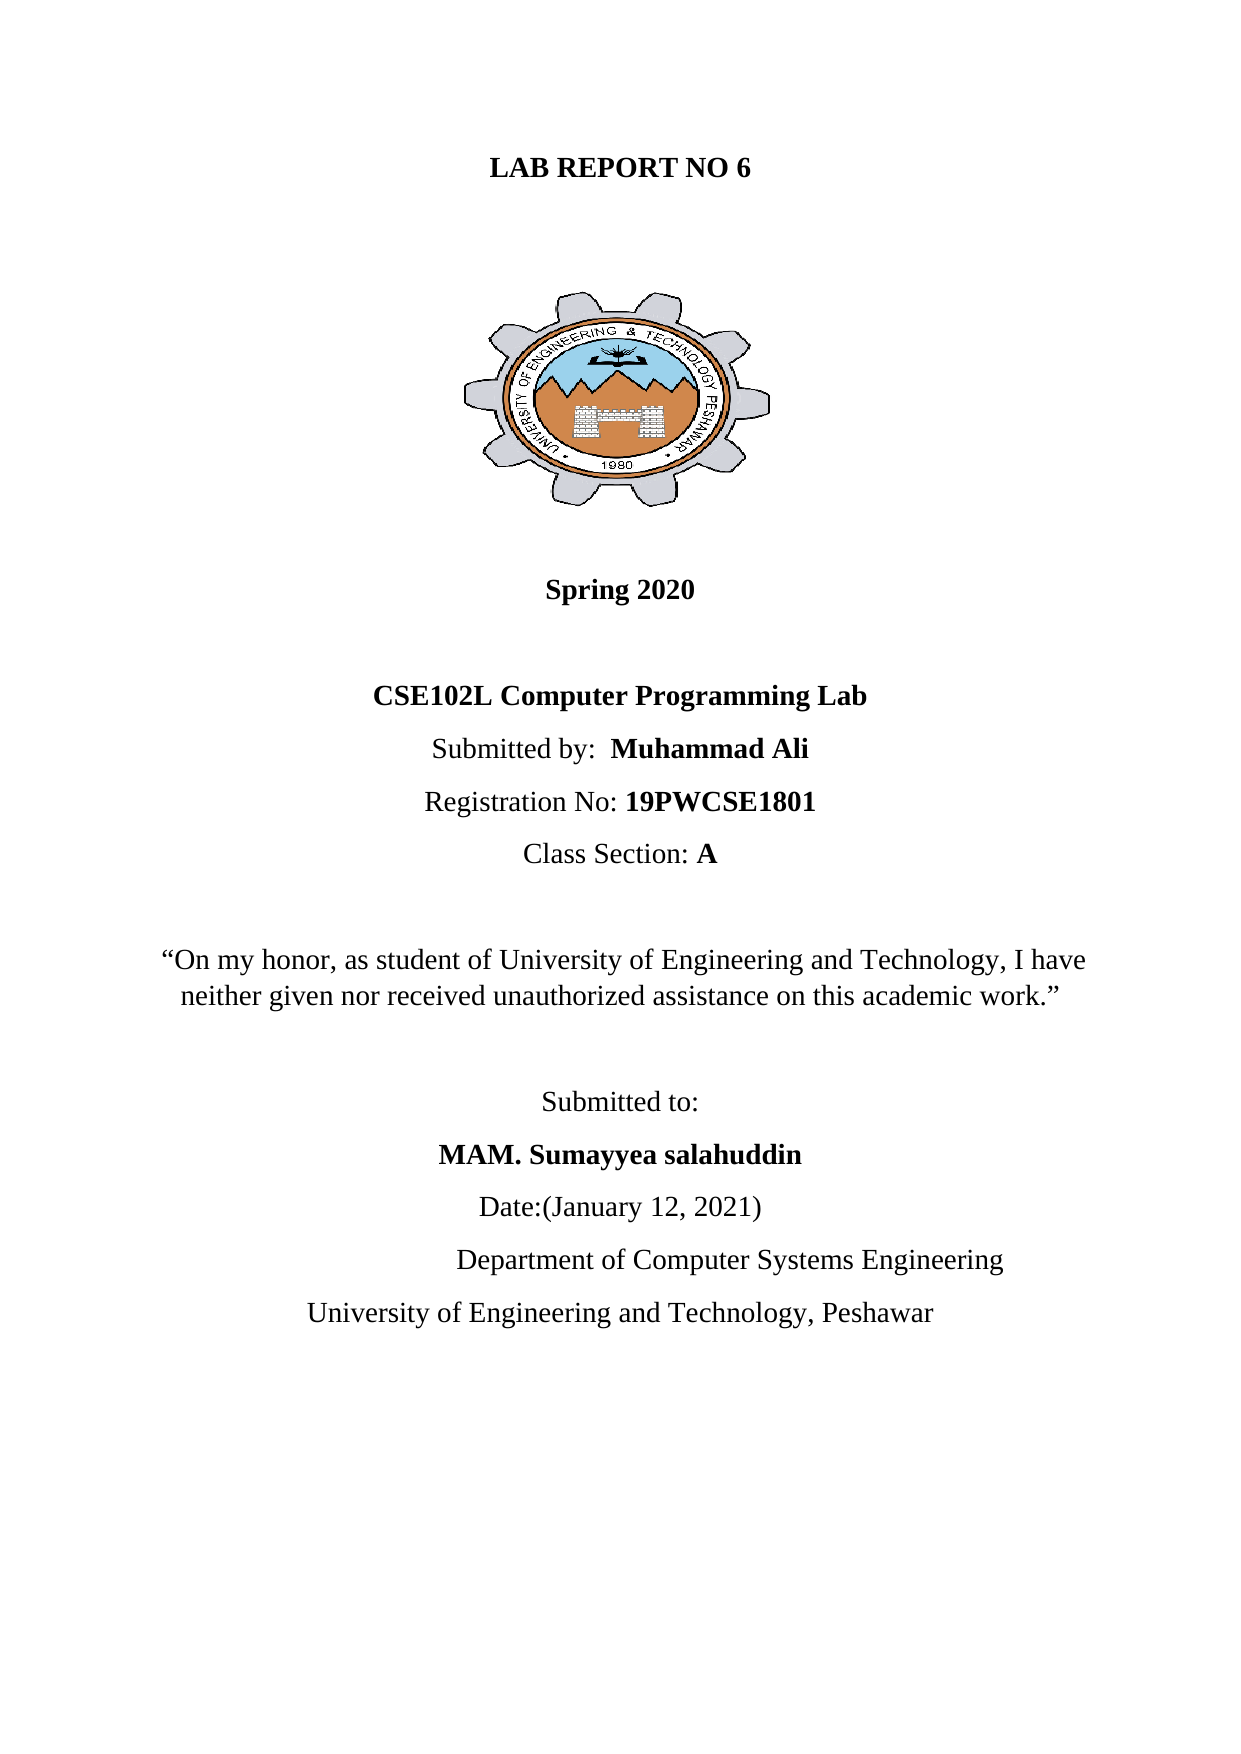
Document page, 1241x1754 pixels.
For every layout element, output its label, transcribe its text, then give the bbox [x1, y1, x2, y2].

text Date:(January 12, 2021) [150, 1189, 1090, 1223]
text LAB REPORT NO 6 [150, 150, 1090, 183]
text Class Section: A [150, 837, 1090, 870]
text Registration No: 19PWCSE1801 [150, 784, 1090, 817]
text Department of Computer Systems Engineering [150, 1242, 1090, 1276]
text Spring 2020 [150, 572, 1090, 606]
text Submitted to: [150, 1084, 1090, 1117]
text CSE102L Computer Programming Lab [150, 678, 1090, 712]
picture [458, 287, 782, 511]
text MAM. Sumayyea salahuddin [150, 1137, 1090, 1170]
text “On my honor, as student of University of Engineering and Technology, I have neither given nor received unauthorized assistance on this academic work.” [150, 942, 1090, 1012]
text Submitted by: Muhammad Ali [150, 731, 1090, 764]
text University of Engineering and Technology, Peshawar [150, 1295, 1090, 1329]
